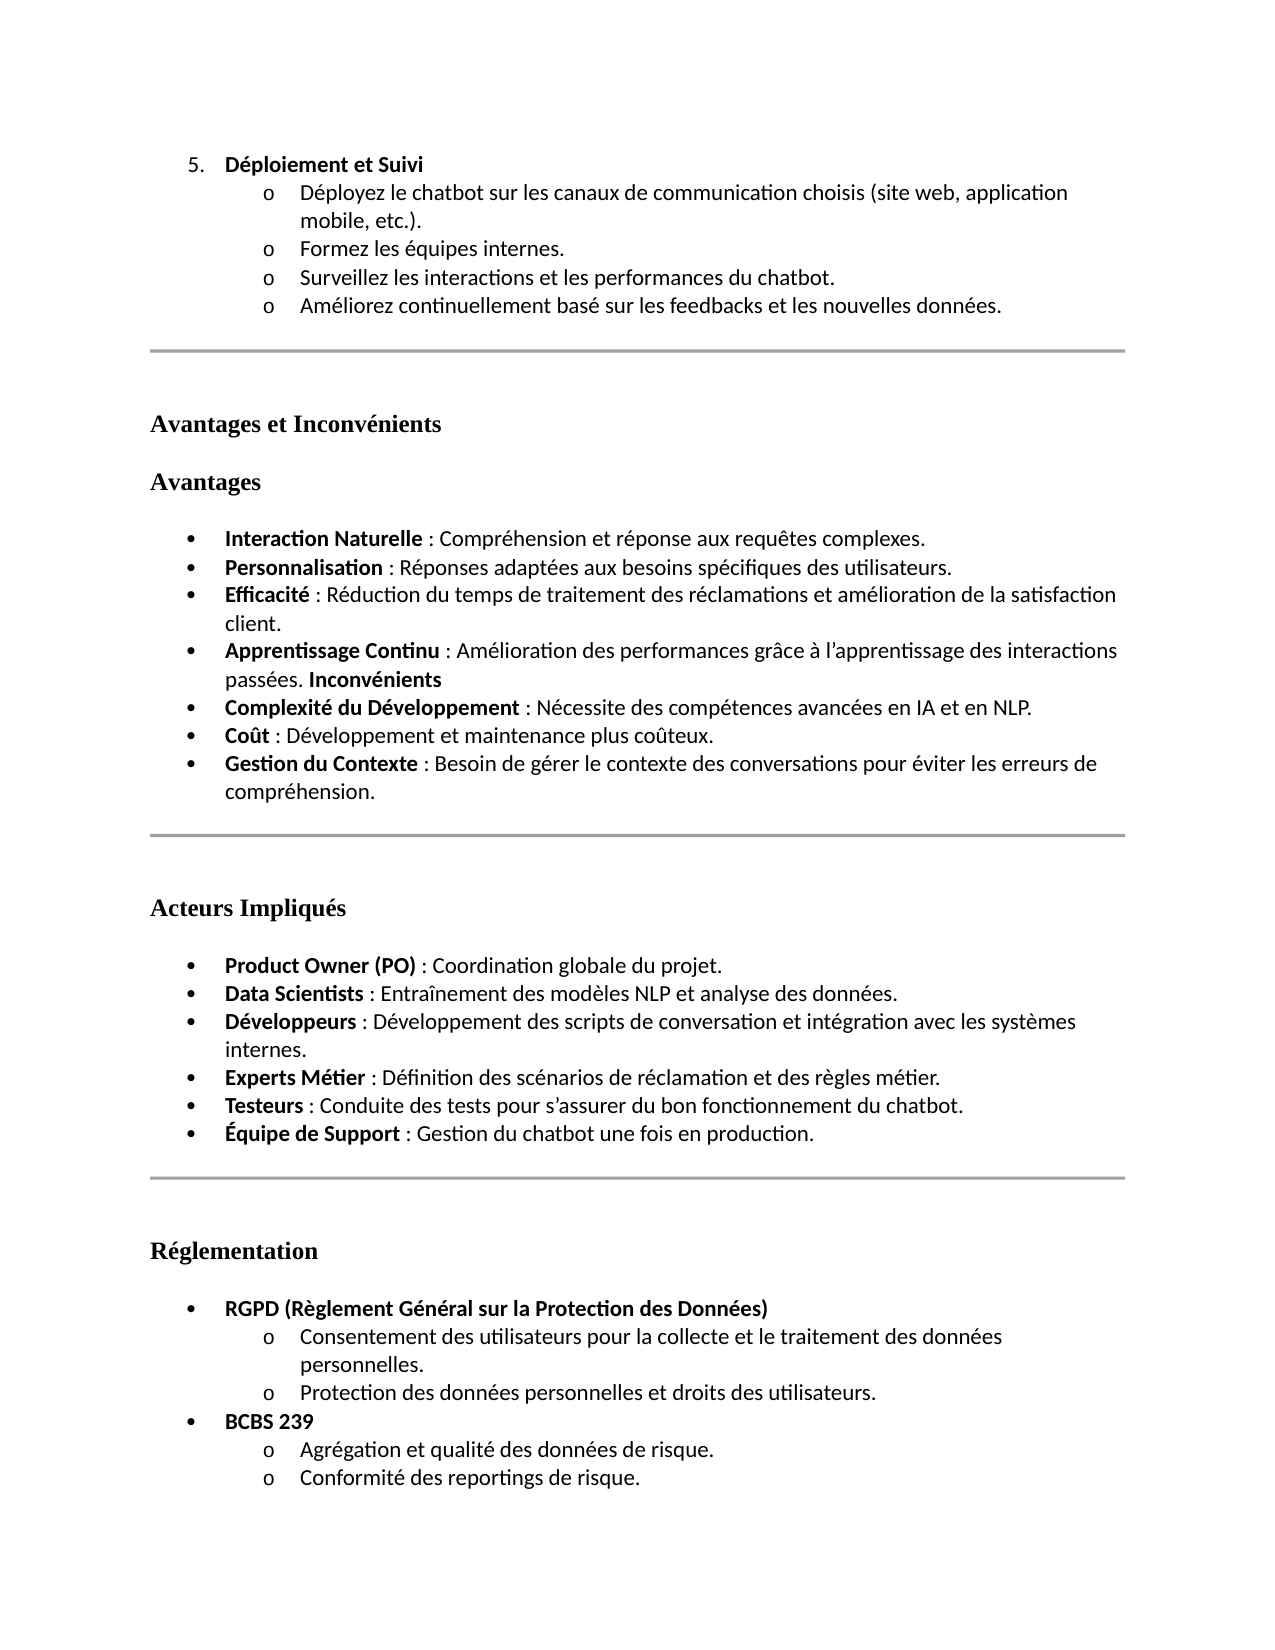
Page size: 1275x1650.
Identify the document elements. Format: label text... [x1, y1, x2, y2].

list Data Scientists : Entraînement des modèles NLP et analyse des données. [187, 979, 1125, 1007]
list Protection des données personnelles et droits des utilisateurs. [262, 1378, 1125, 1407]
list BCBS 239 [187, 1407, 1125, 1435]
list Développeurs : Développement des scripts de conversation et intégration avec les systèmes internes. [187, 1007, 1125, 1063]
list Déployez le chatbot sur les canaux de communication choisis (site web, application mobile, etc.). [262, 178, 1125, 234]
list Consentement des utilisateurs pour la collecte et le traitement des données personnelles. [262, 1322, 1125, 1378]
list Coût : Développement et maintenance plus coûteux. [187, 721, 1125, 749]
list Équipe de Support : Gestion du chatbot une fois en production. [187, 1119, 1125, 1147]
text Avantages [150, 467, 1125, 495]
list Apprentissage Continu : Amélioration des performances grâce à l’apprentissage des interactions passées. Inconvénients [187, 637, 1125, 693]
list Interaction Naturelle : Compréhension et réponse aux requêtes complexes. [187, 524, 1125, 553]
list Déploiement et Suivi [187, 150, 1125, 178]
list Product Owner (PO) : Coordination globale du projet. [187, 951, 1125, 979]
list Efficacité : Réduction du temps de traitement des réclamations et amélioration de la satisfaction client. [187, 581, 1125, 637]
list Testeurs : Conduite des tests pour s’assurer du bon fonctionnement du chatbot. [187, 1091, 1125, 1119]
subtitle Acteurs Impliqués [150, 893, 1125, 922]
list Experts Métier : Définition des scénarios de réclamation et des règles métier. [187, 1063, 1125, 1091]
list Surveillez les interactions et les performances du chatbot. [262, 263, 1125, 292]
list Complexité du Développement : Nécessite des compétences avancées en IA et en NLP. [187, 693, 1125, 721]
list RGPD (Règlement Général sur la Protection des Données) [187, 1294, 1125, 1322]
list Agrégation et qualité des données de risque. [262, 1435, 1125, 1463]
list Conformité des reportings de risque. [262, 1463, 1125, 1492]
list Gestion du Contexte : Besoin de gérer le contexte des conversations pour éviter les erreurs de compréhension. [187, 749, 1125, 805]
list Personnalisation : Réponses adaptées aux besoins spécifiques des utilisateurs. [187, 553, 1125, 581]
list Améliorez continuellement basé sur les feedbacks et les nouvelles données. [262, 292, 1125, 320]
subtitle Avantages et Inconvénients [150, 409, 1125, 437]
subtitle Réglementation [150, 1236, 1125, 1265]
list Formez les équipes internes. [262, 234, 1125, 263]
